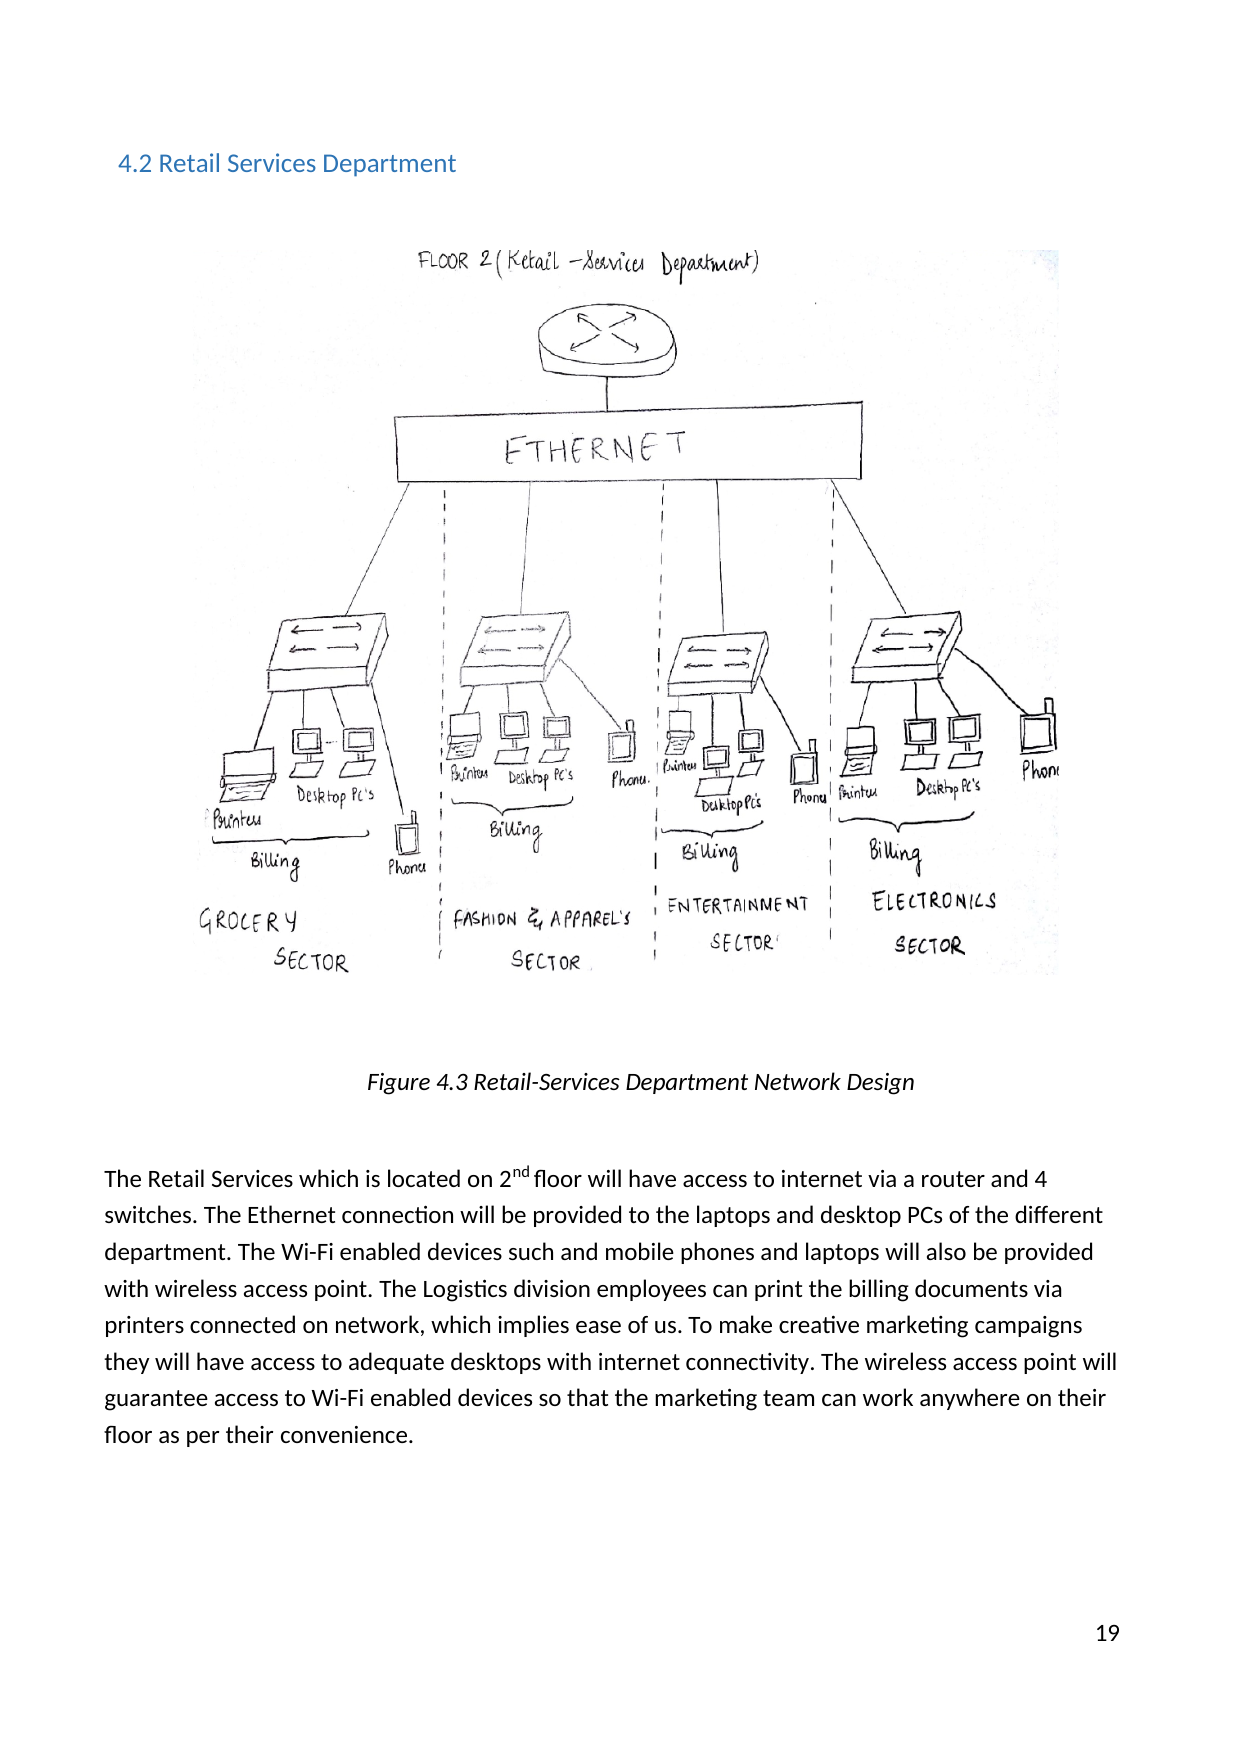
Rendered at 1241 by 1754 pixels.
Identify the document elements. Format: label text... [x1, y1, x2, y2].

subtitle Retail Services Department [118, 146, 1138, 179]
text The Retail Services which is located on 2nd floor will have access to internet via a router and 4 switches. The Ethernet connection will be provided to the laptops and desktop PCs of the different department. The Wi-Fi enabled devices such and mobile phones and laptops will also be provided with wireless access point. The Logistics division employees can print the billing documents via printers connected on network, which implies ease of us. To make creative marketing campaigns they will have access to adequate desktops with internet connectivity. The wireless access point will guarantee access to Wi-Fi enabled devices so that the marketing team can work anywhere on their floor as per their convenience. [104, 1161, 1123, 1449]
picture [192, 250, 1059, 975]
text Figure 4.3 Retail-Services Department Network Design [367, 1066, 1138, 1097]
